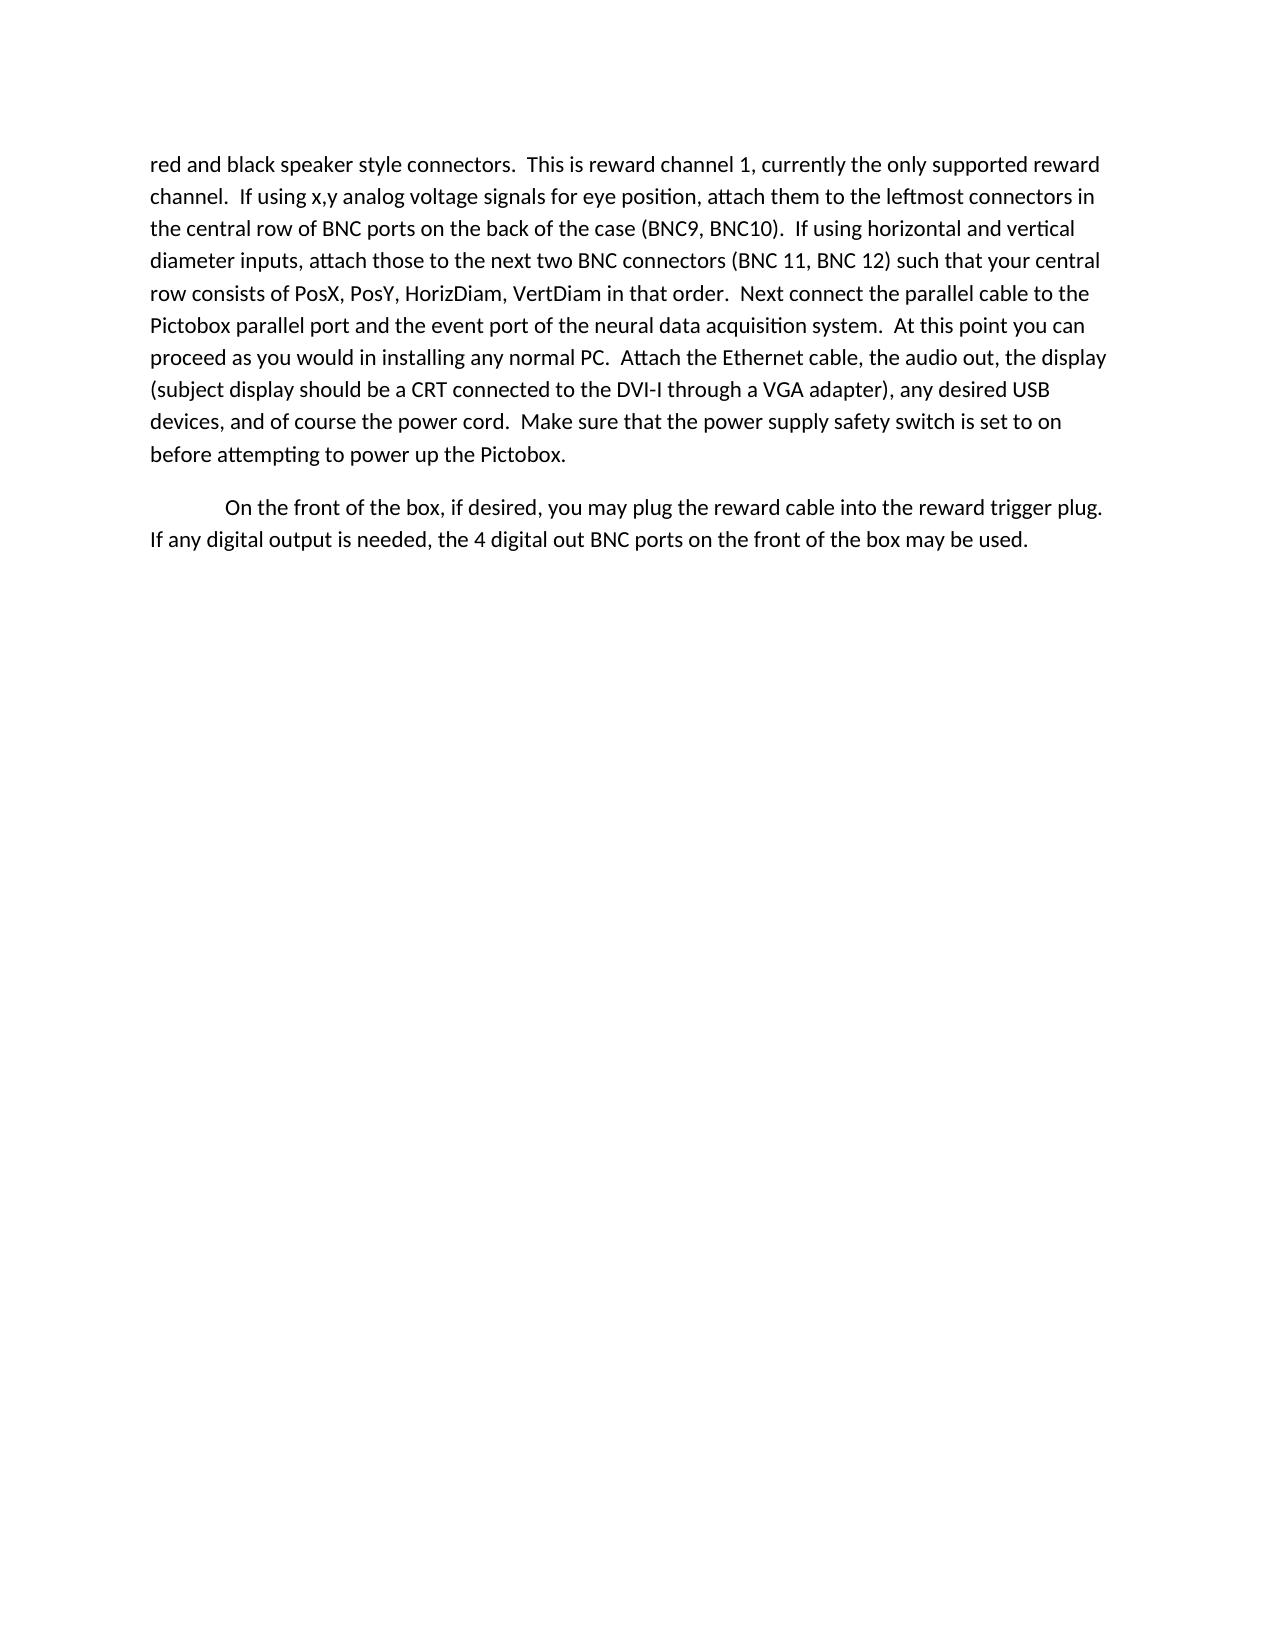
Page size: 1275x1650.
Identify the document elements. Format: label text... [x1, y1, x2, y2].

text On the front of the box, if desired, you may plug the reward cable into the reward trigger plug. If any digital output is needed, the 4 digital out BNC ports on the front of the box may be used. [150, 493, 1125, 553]
